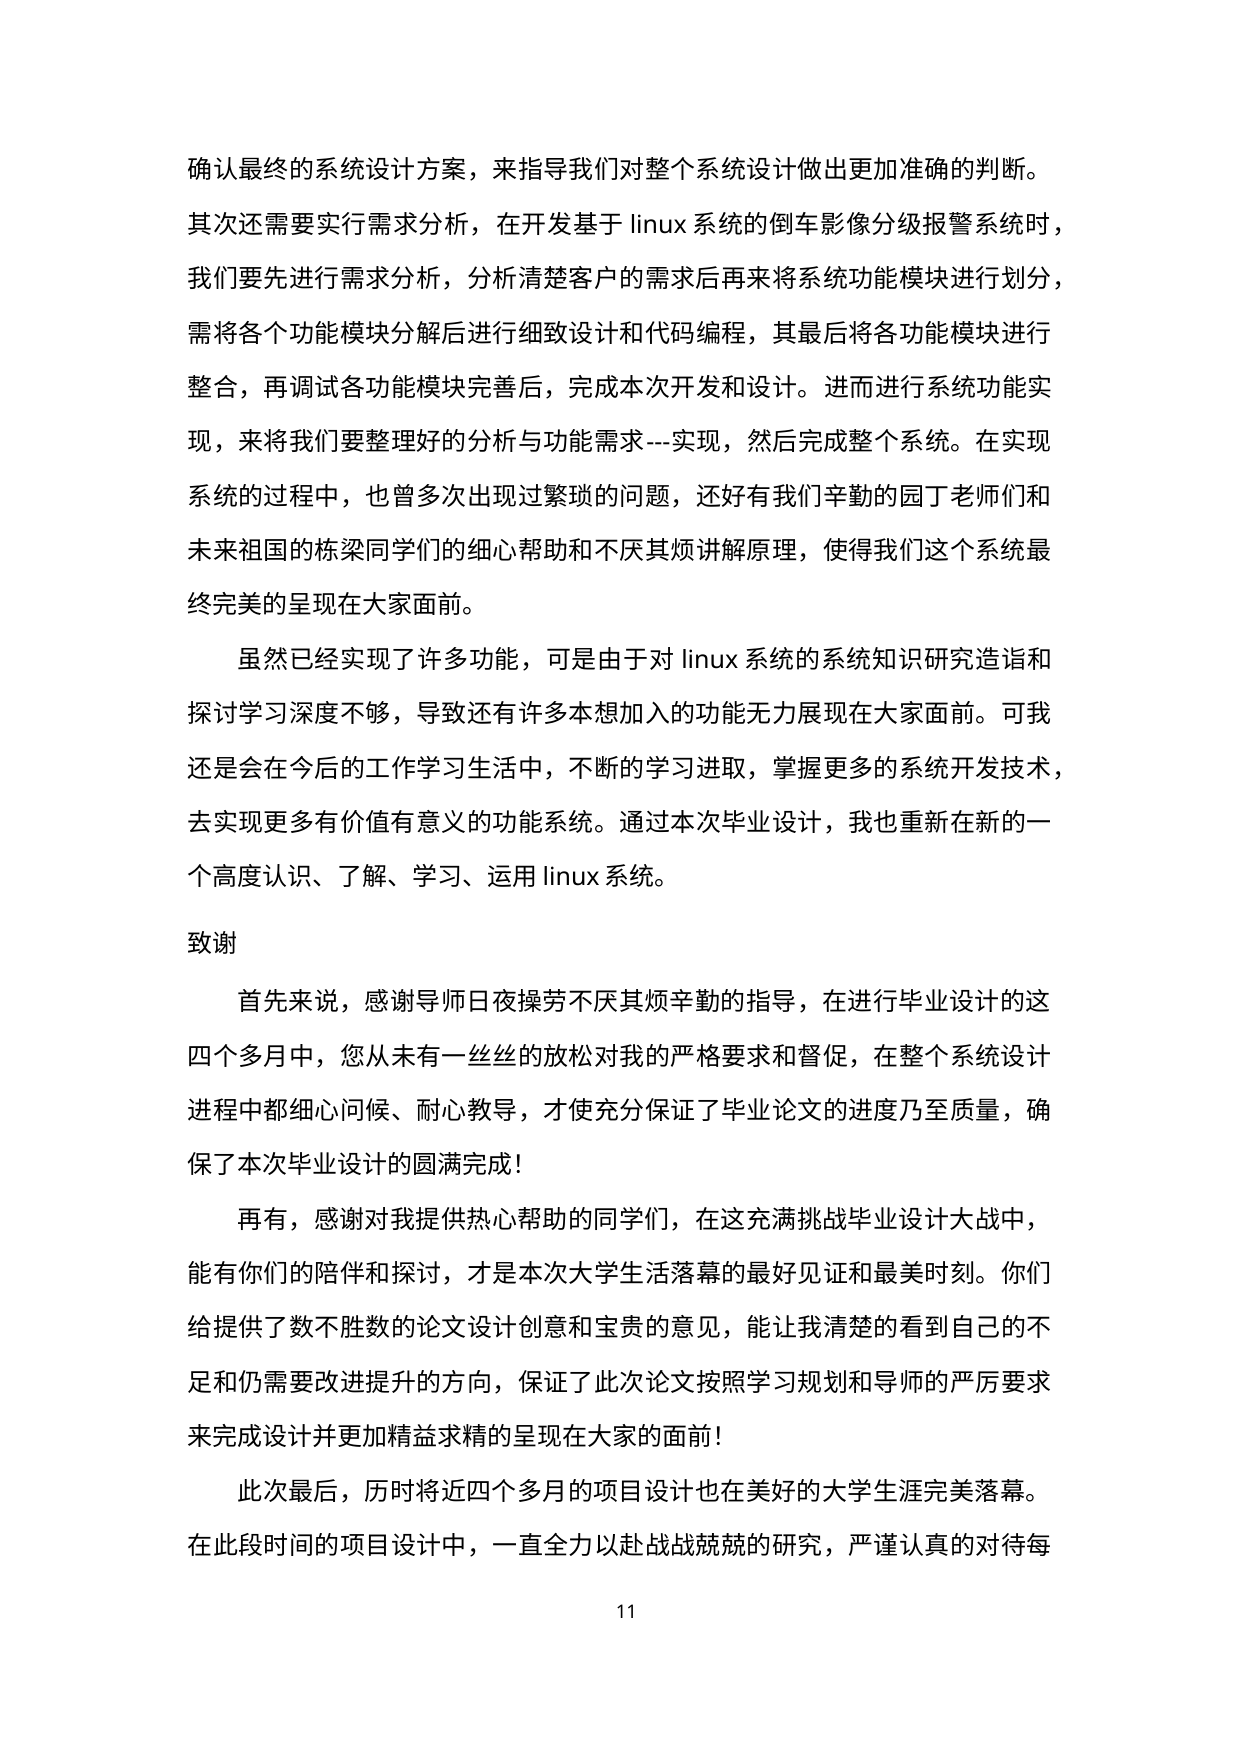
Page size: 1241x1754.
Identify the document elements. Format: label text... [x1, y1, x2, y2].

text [187, 150, 1053, 621]
text 虽然已经实现了许多功能，可是由于对linux系统的系统知识研究造诣和探讨学习深度不够，导致还有许多本想加入的功能无力展现在大家面前。可我还是会在今后的工作学习生活中，不断的学习进取，掌握更多的系统开发技术，去实现更多有价值有意义的功能系统。通过本次毕业设计，我也重新在新的一个高度认识、了解、学习、运用linux系统。 [187, 639, 1053, 893]
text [187, 1471, 1053, 1562]
text 首先来说，感谢导师日夜操劳不厌其烦辛勤的指导，在进行毕业设计的这四个多月中，您从未有一丝丝的放松对我的严格要求和督促，在整个系统设计进程中都细心问候、耐心教导，才使充分保证了毕业论文的进度乃至质量，确保了本次毕业设计的圆满完成！ [187, 982, 1053, 1181]
text 致谢 [187, 924, 1053, 960]
text 再有，感谢对我提供热心帮助的同学们，在这充满挑战毕业设计大战中，能有你们的陪伴和探讨，才是本次大学生活落幕的最好见证和最美时刻。你们给提供了数不胜数的论文设计创意和宝贵的意见，能让我清楚的看到自己的不足和仍需要改进提升的方向，保证了此次论文按照学习规划和导师的严厉要求来完成设计并更加精益求精的呈现在大家的面前！ [187, 1199, 1053, 1453]
